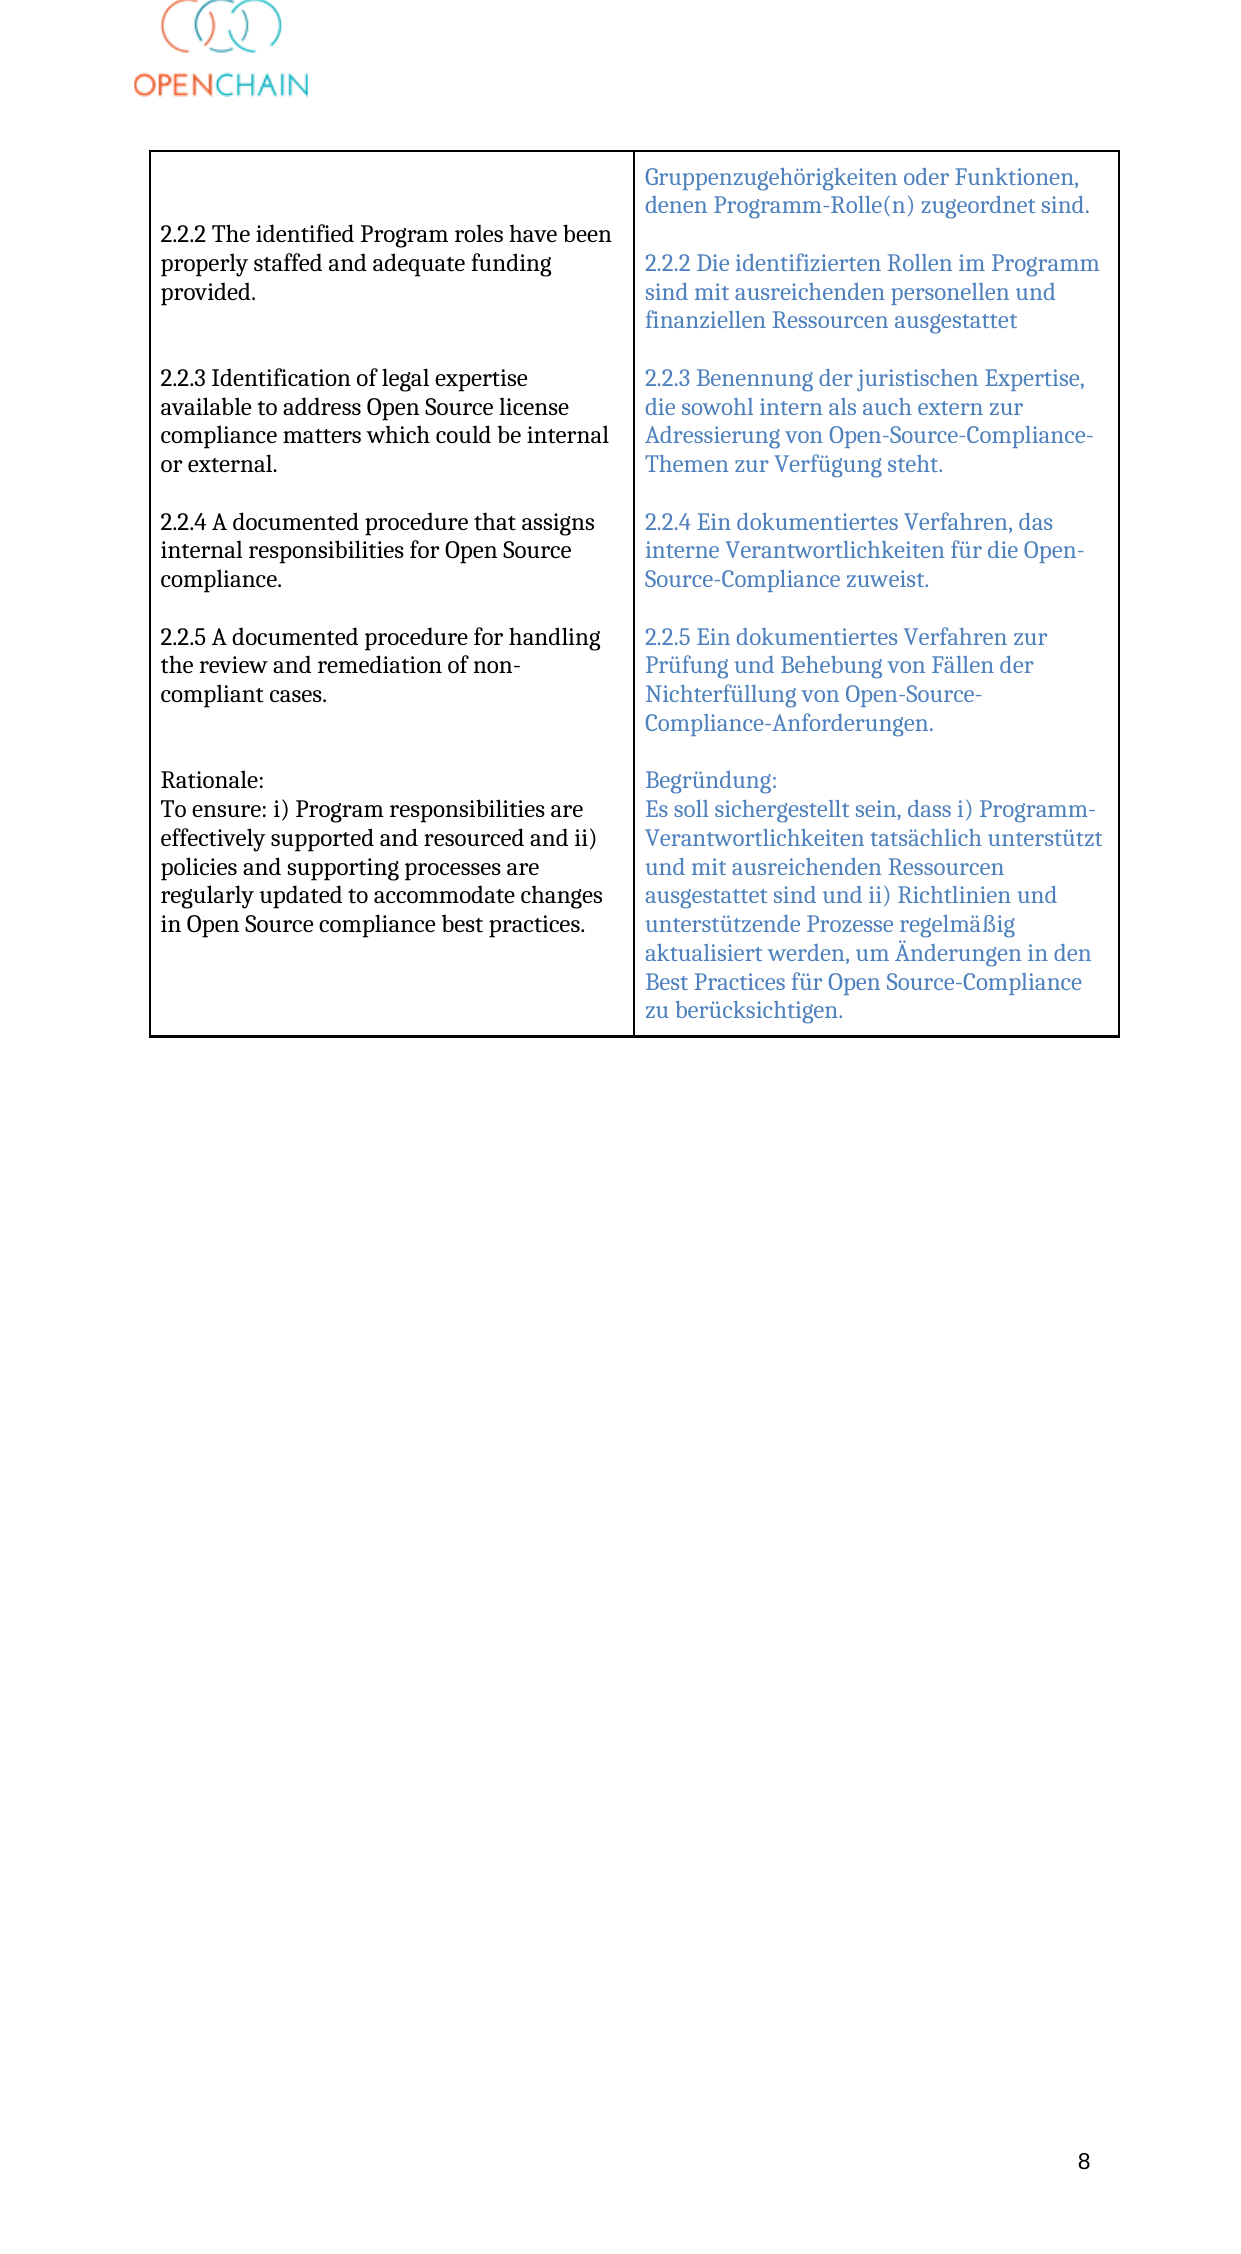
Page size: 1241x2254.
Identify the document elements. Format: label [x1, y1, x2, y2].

table_cell [151, 152, 633, 1035]
table_cell [635, 152, 1118, 1035]
picture [134, 0, 308, 97]
